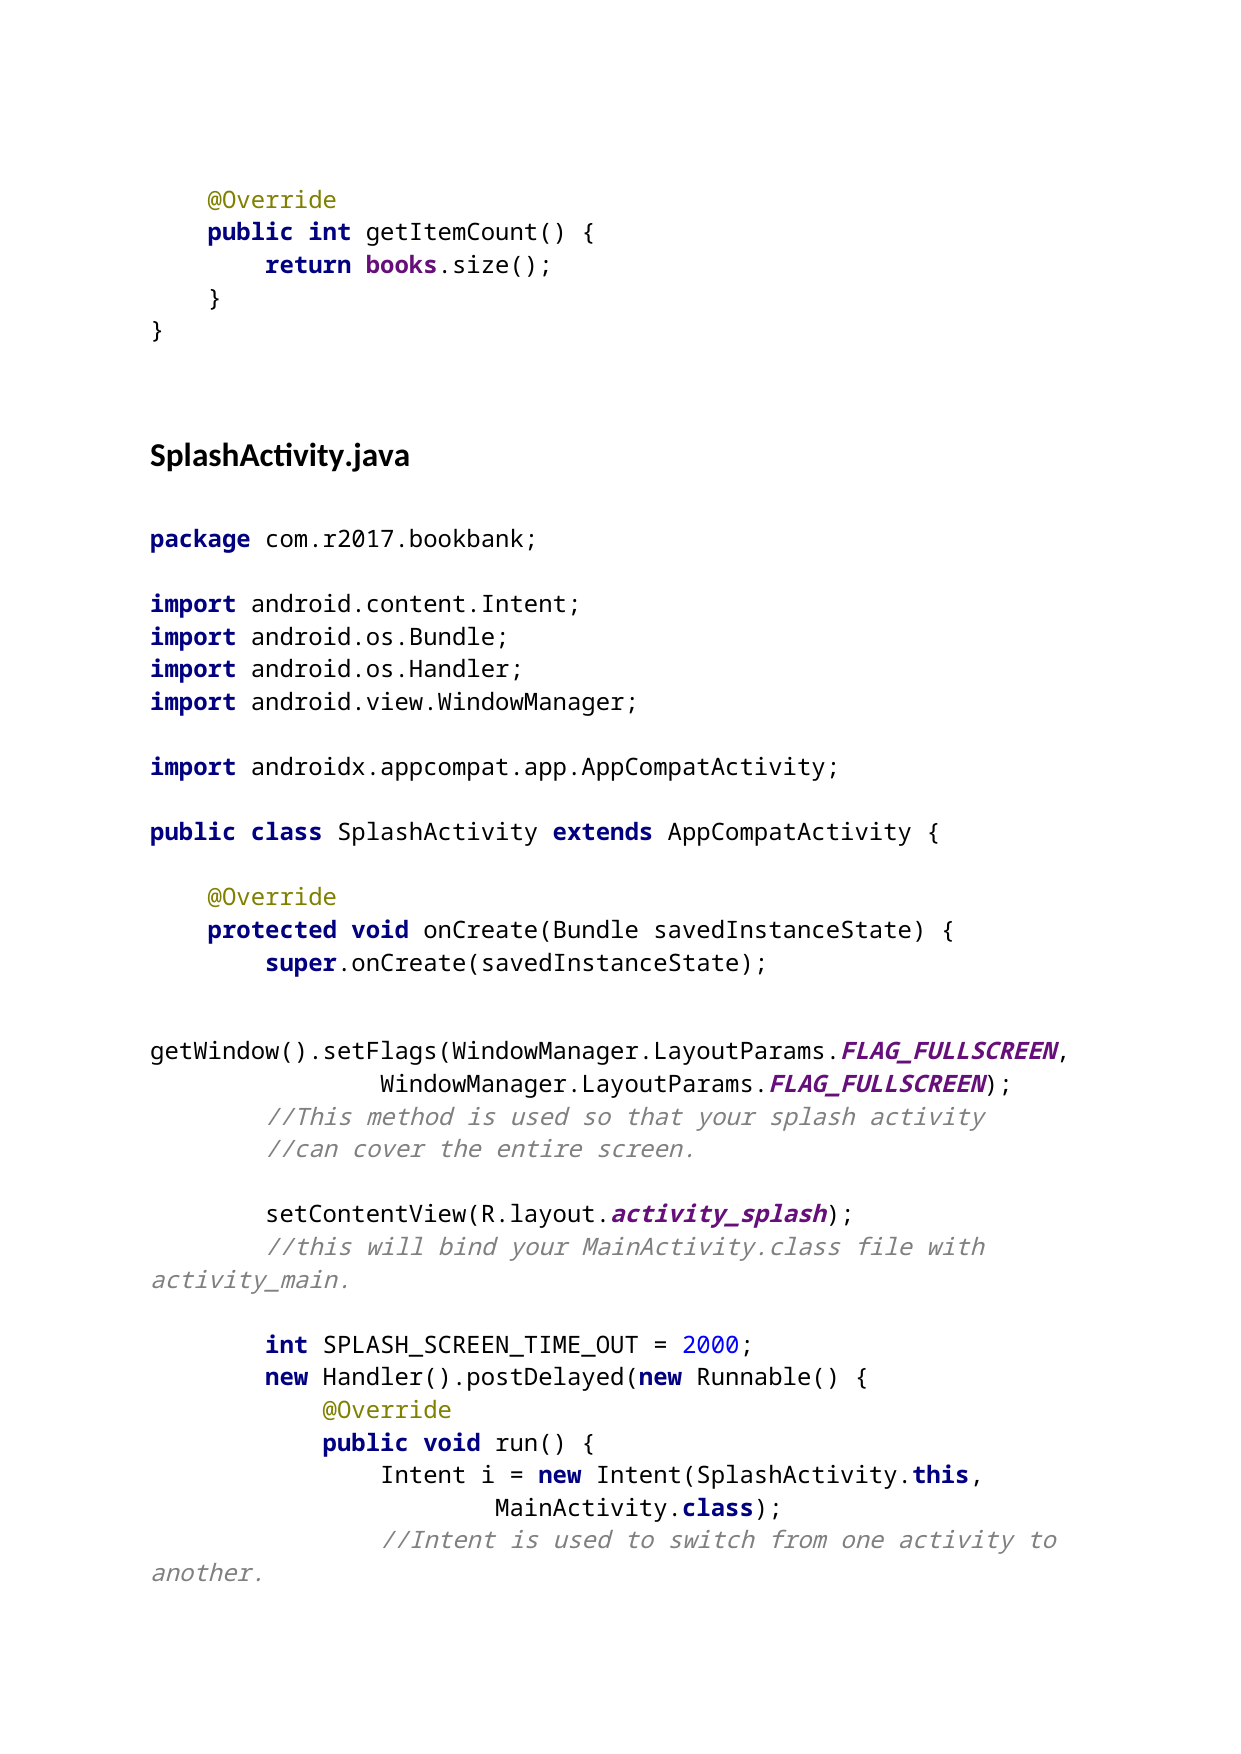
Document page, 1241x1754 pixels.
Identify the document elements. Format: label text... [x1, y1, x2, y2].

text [150, 150, 1090, 346]
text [150, 521, 1090, 1588]
text SplashActivity.java [150, 433, 1090, 474]
